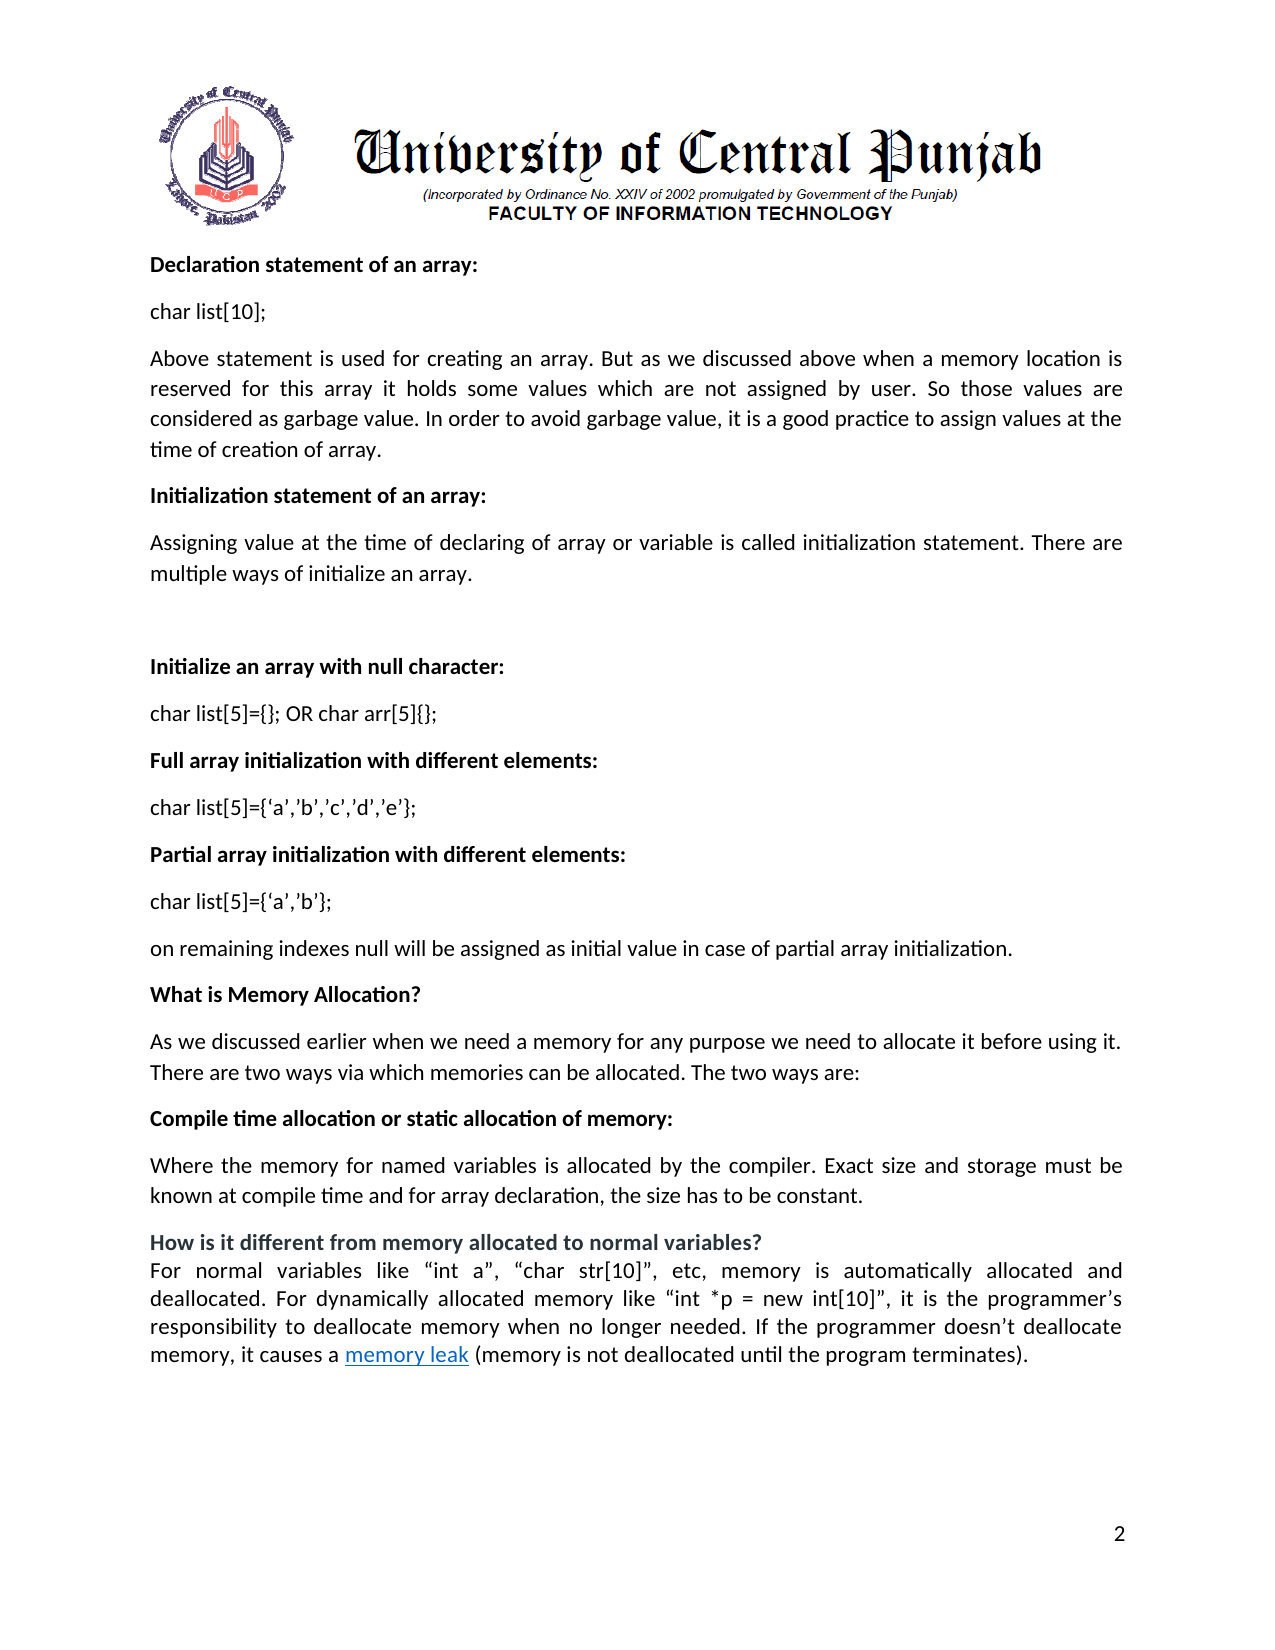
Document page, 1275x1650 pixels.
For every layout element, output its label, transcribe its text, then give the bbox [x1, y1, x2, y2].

text Declaration statement of an array: [150, 250, 1125, 278]
text Initialization statement of an array: [150, 482, 1125, 509]
text on remaining indexes null will be assigned as initial value in case of partial array initialization. [150, 934, 1125, 962]
text char list[10]; [150, 297, 1125, 325]
text Partial array initialization with different elements: [150, 840, 1125, 868]
text How is it different from memory allocated to normal variables? [150, 1228, 1125, 1256]
text For normal variables like “int a”, “char str[10]”, etc, memory is automatically allocated and deallocated. For dynamically allocated memory like “int *p = new int[10]”, it is the programmer’s responsibility to deallocate memory when no longer needed. If the programmer doesn’t deallocate memory, it causes a memory leak (memory is not deallocated until the program terminates). [150, 1256, 1125, 1368]
text Full array initialization with different elements: [150, 746, 1125, 774]
text Assigning value at the time of declaring of array or variable is called initialization statement. There are multiple ways of initialize an array. [150, 528, 1125, 587]
picture [150, 75, 1091, 251]
text Where the memory for named variables is allocated by the compiler. Exact size and storage must be known at compile time and for array declaration, the size has to be constant. [150, 1151, 1125, 1209]
text Initialize an array with null character: [150, 652, 1125, 680]
text Above statement is used for creating an array. But as we discussed above when a memory location is reserved for this array it holds some values which are not assigned by user. So those values are considered as garbage value. In order to avoid garbage value, it is a good practice to assign values at the time of creation of array. [150, 344, 1125, 463]
text char list[5]={‘a’,’b’}; [150, 887, 1125, 915]
text What is Memory Allocation? [150, 981, 1125, 1008]
text Compile time allocation or static allocation of memory: [150, 1104, 1125, 1132]
text As we discussed earlier when we need a memory for any purpose we need to allocate it before using it. There are two ways via which memories can be allocated. The two ways are: [150, 1027, 1125, 1086]
text char list[5]={‘a’,’b’,’c’,’d’,’e’}; [150, 793, 1125, 821]
text char list[5]={}; OR char arr[5]{}; [150, 699, 1125, 727]
